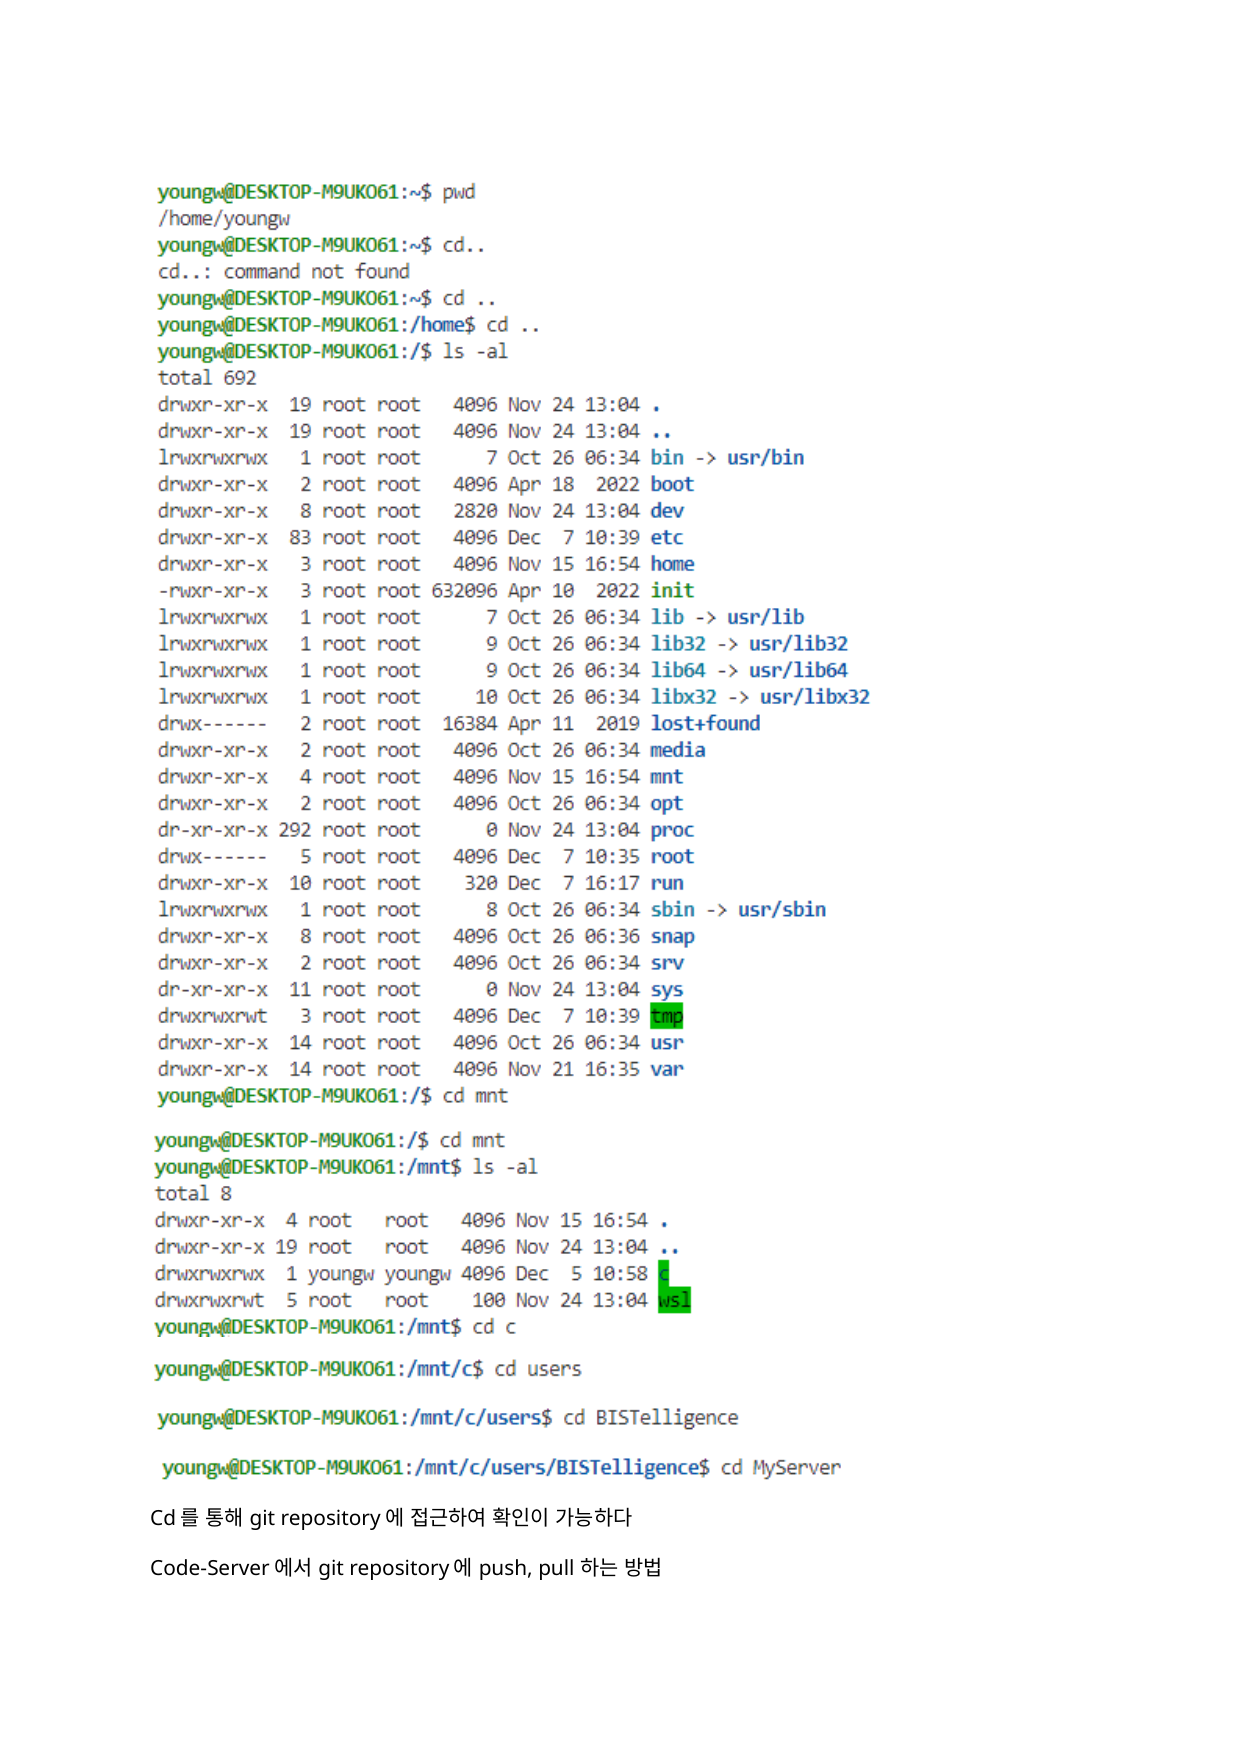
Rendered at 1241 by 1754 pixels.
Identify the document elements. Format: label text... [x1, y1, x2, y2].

picture [150, 1355, 790, 1386]
text Code-Server에서 git repository에 push, pull 하는 방법 [150, 1551, 1090, 1581]
picture [150, 1404, 840, 1436]
picture [150, 177, 1018, 1109]
text Cd를 통해 git repository에 접근하여 확인이 가능하다 [150, 1502, 1090, 1532]
picture [150, 1454, 966, 1481]
picture [150, 1127, 807, 1337]
